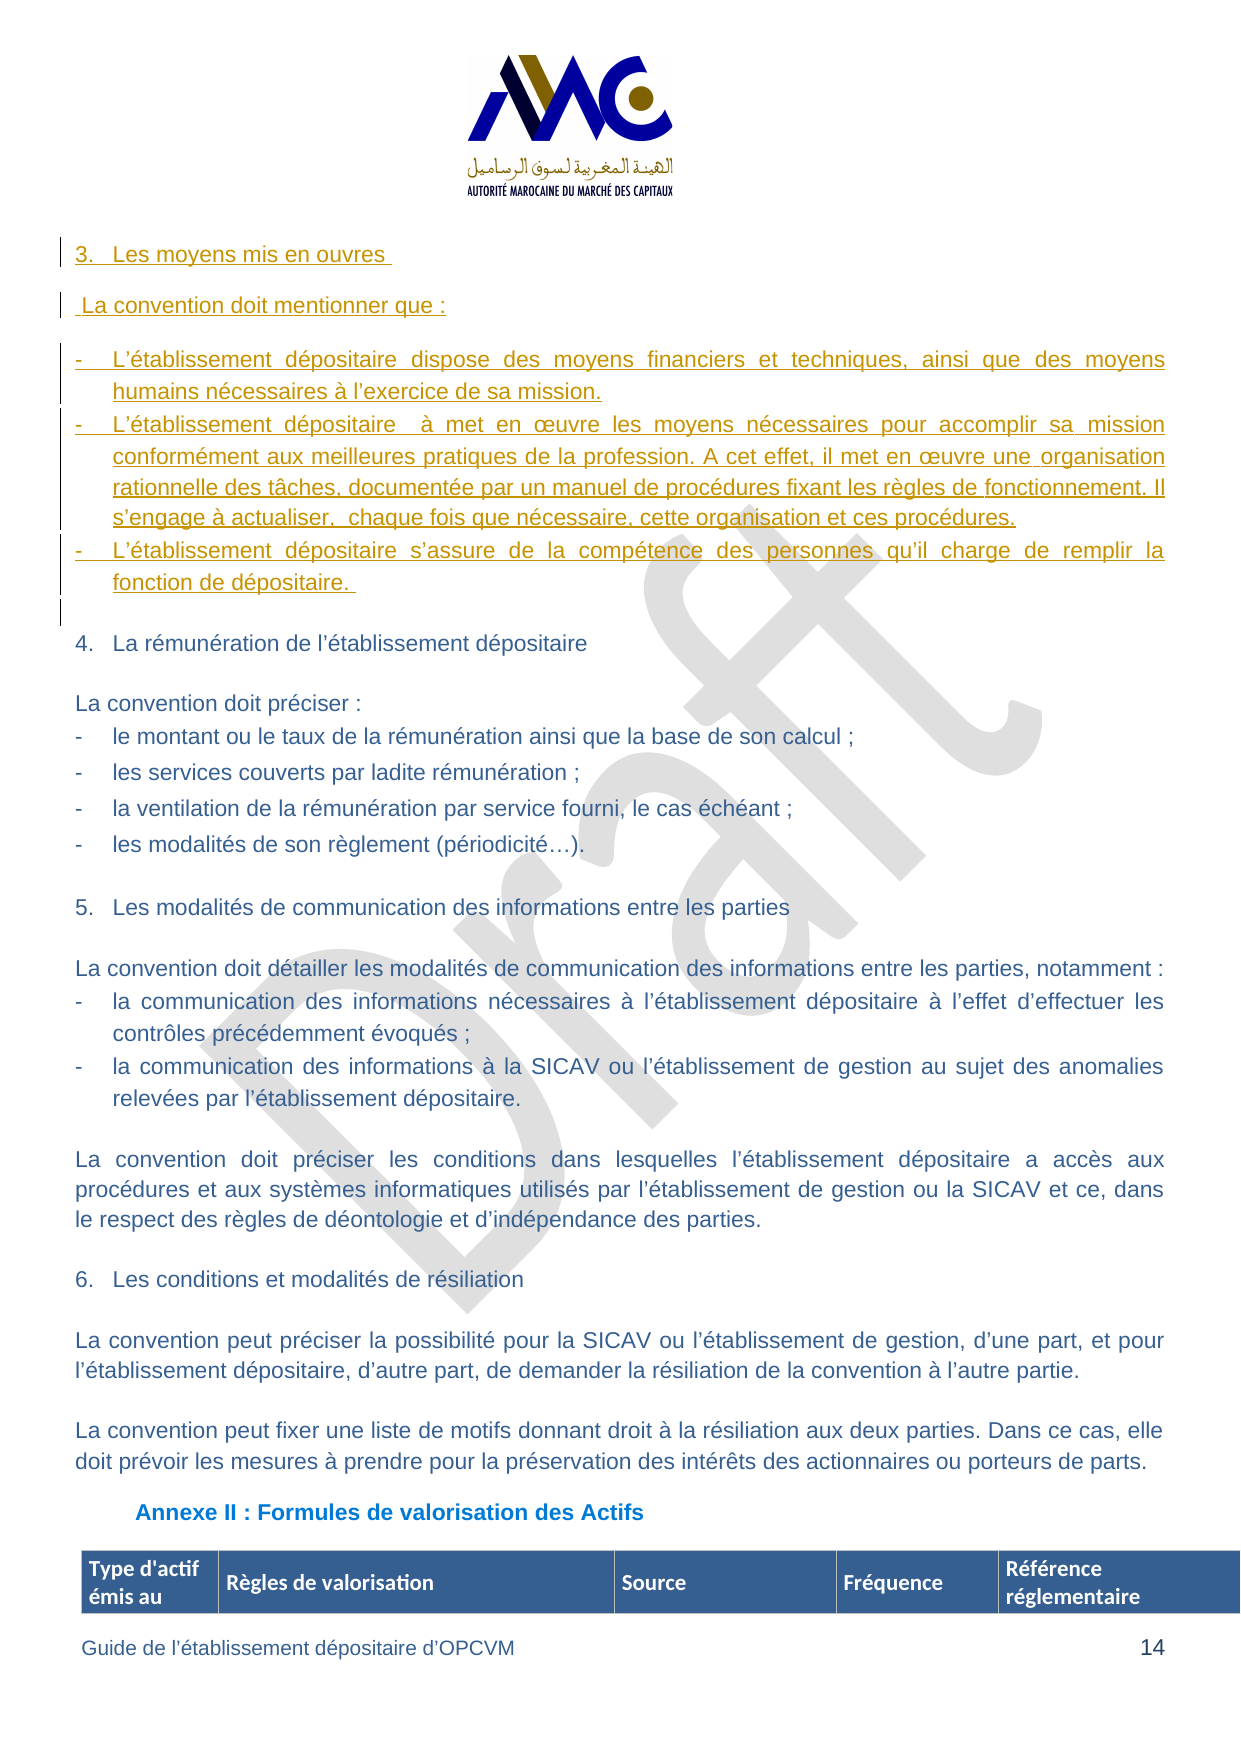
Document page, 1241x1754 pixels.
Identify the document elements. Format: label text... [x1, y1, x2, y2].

list La convention doit préciser les conditions dans lesquelles l’établissement dépositaire a accès aux procédures et aux systèmes informatiques utilisés par l’établissement de gestion ou la SICAV et ce, dans le respect des règles de déontologie et d’indépendance des parties. [75, 1146, 1165, 1232]
table_header Règles de valorisation [219, 1551, 614, 1613]
list La convention doit préciser : [75, 690, 1165, 716]
table_header Fréquence [837, 1551, 998, 1613]
list La convention peut préciser la possibilité pour la SICAV ou l’établissement de gestion, d’une part, et pour l’établissement dépositaire, d’autre part, de demander la résiliation de la convention à l’autre partie. [75, 1327, 1165, 1383]
list le montant ou le taux de la rémunération ainsi que la base de son calcul ; [75, 720, 1165, 751]
table_header Type d'actif émis au Maroc [82, 1551, 218, 1613]
list les services couverts par ladite rémunération ; [75, 756, 1165, 787]
list La rémunération de l’établissement dépositaire [75, 629, 1165, 656]
list Les conditions et modalités de résiliation [75, 1266, 1165, 1293]
table_header Source [615, 1551, 836, 1613]
list la communication des informations à la SICAV ou l’établissement de gestion au sujet des anomalies relevées par l’établissement dépositaire. [75, 1050, 1165, 1111]
table_header Référence réglementaire [999, 1551, 1240, 1613]
list Annexe II : Formules de valorisation des Actifs [135, 1499, 1165, 1525]
list La convention peut fixer une liste de motifs donnant droit à la résiliation aux deux parties. Dans ce cas, elle doit prévoir les mesures à prendre pour la préservation des intérêts des actionnaires ou porteurs de parts. [75, 1417, 1165, 1474]
list la communication des informations nécessaires à l’établissement dépositaire à l’effet d’effectuer les contrôles précédemment évoqués ; [75, 985, 1165, 1046]
list Les modalités de communication des informations entre les parties [75, 894, 1165, 920]
list la ventilation de la rémunération par service fourni, le cas échéant ; [75, 792, 1165, 823]
list les modalités de son règlement (périodicité…). [75, 828, 1165, 859]
list La convention doit détailler les modalités de communication des informations entre les parties, notamment : [75, 954, 1165, 981]
picture [467, 55, 673, 196]
